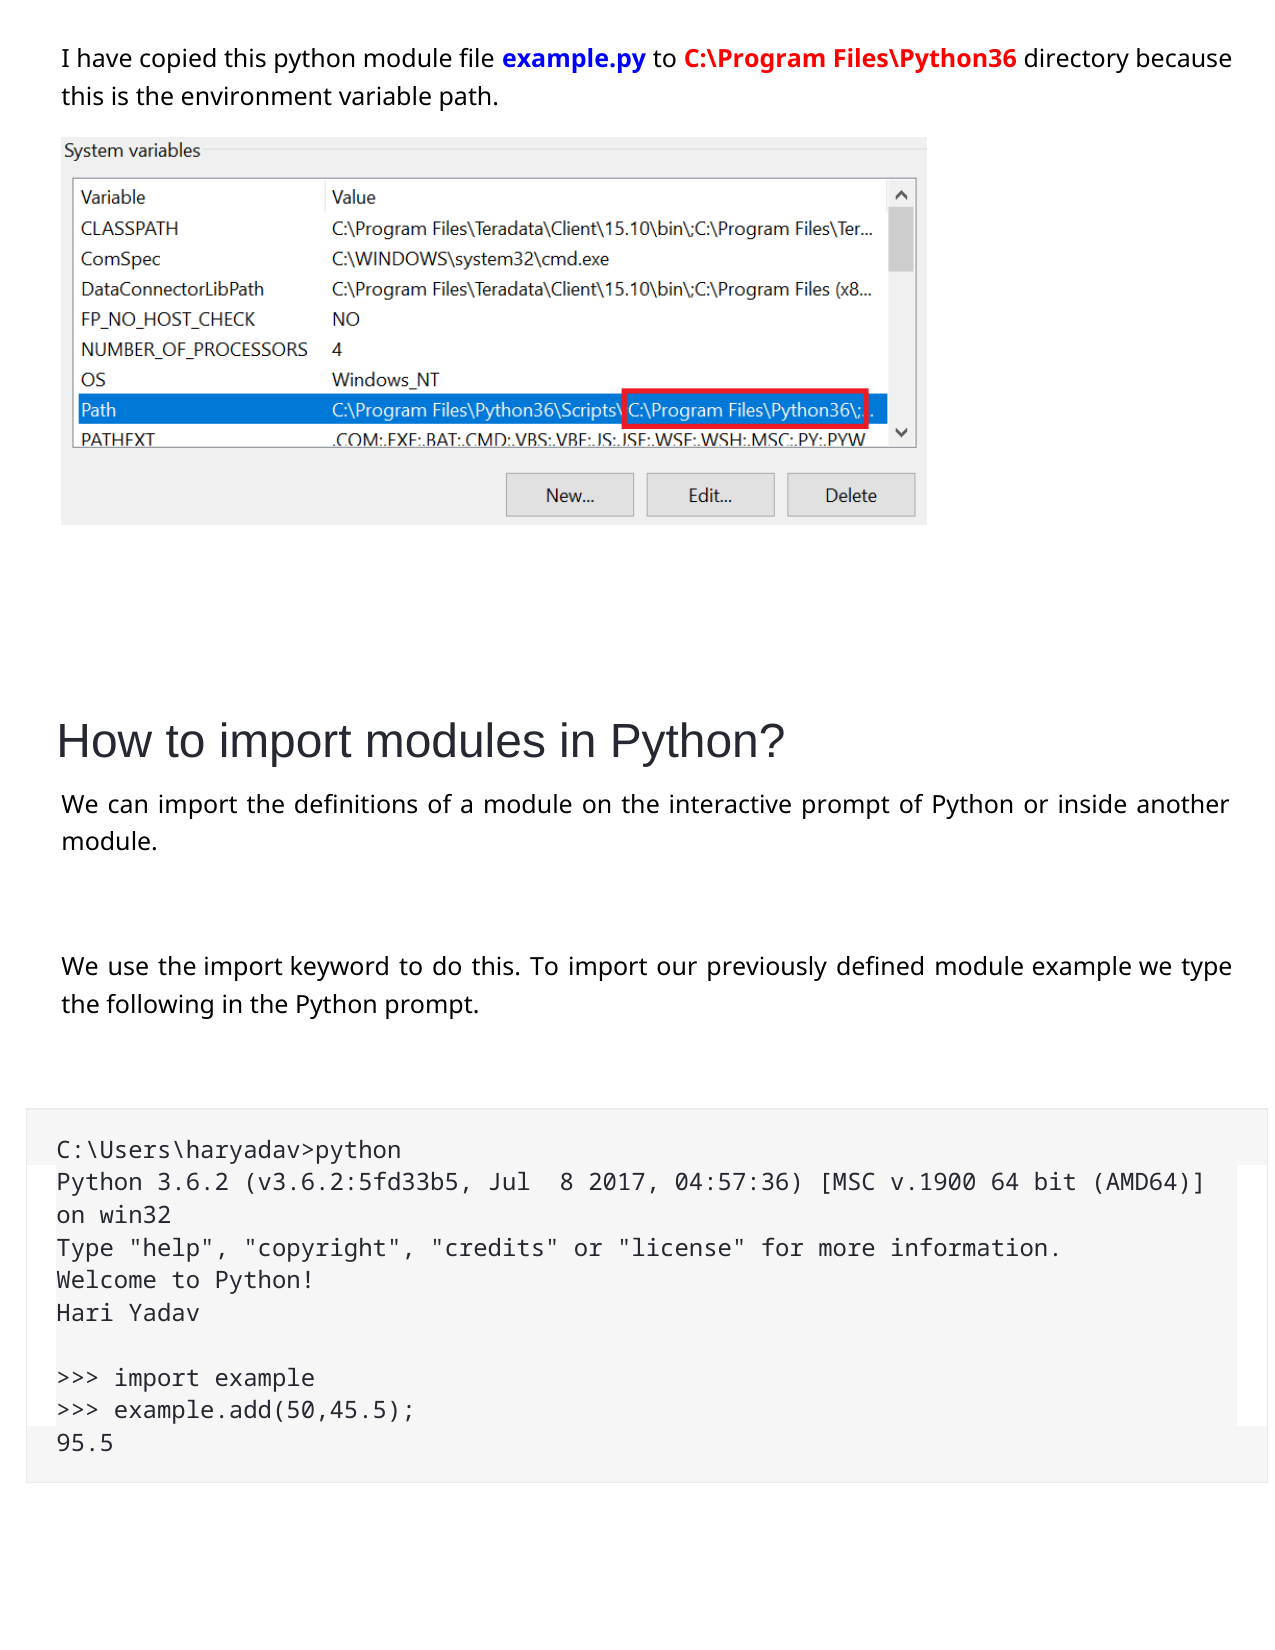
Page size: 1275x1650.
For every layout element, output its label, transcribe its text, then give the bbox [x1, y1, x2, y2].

text I have copied this python module file example.py to C:\Program Files\Python36 directory because this is the environment variable path. [61, 37, 1232, 112]
text Type "help", "copyright", "credits" or "license" for more information. [56, 1230, 1237, 1263]
text 95.5 [27, 1401, 1267, 1482]
text >>> import example [56, 1361, 1237, 1393]
picture [61, 137, 927, 525]
text Python 3.6.2 (v3.6.2:5fd33b5, Jul 8 2017, 04:57:36) [MSC v.1900 64 bit (AMD64)] on win32 [56, 1165, 1237, 1230]
text Hari Yadav [56, 1296, 1237, 1328]
subtitle How to import modules in Python? [56, 712, 1237, 767]
text C:\Users\haryadav>python [27, 1110, 1267, 1165]
text We use the import keyword to do this. To import our previously defined module example we type the following in the Python prompt. [61, 946, 1232, 1021]
text We can import the definitions of a module on the interactive prompt of Python or inside another module. [61, 783, 1232, 858]
text Welcome to Python! [56, 1263, 1237, 1296]
